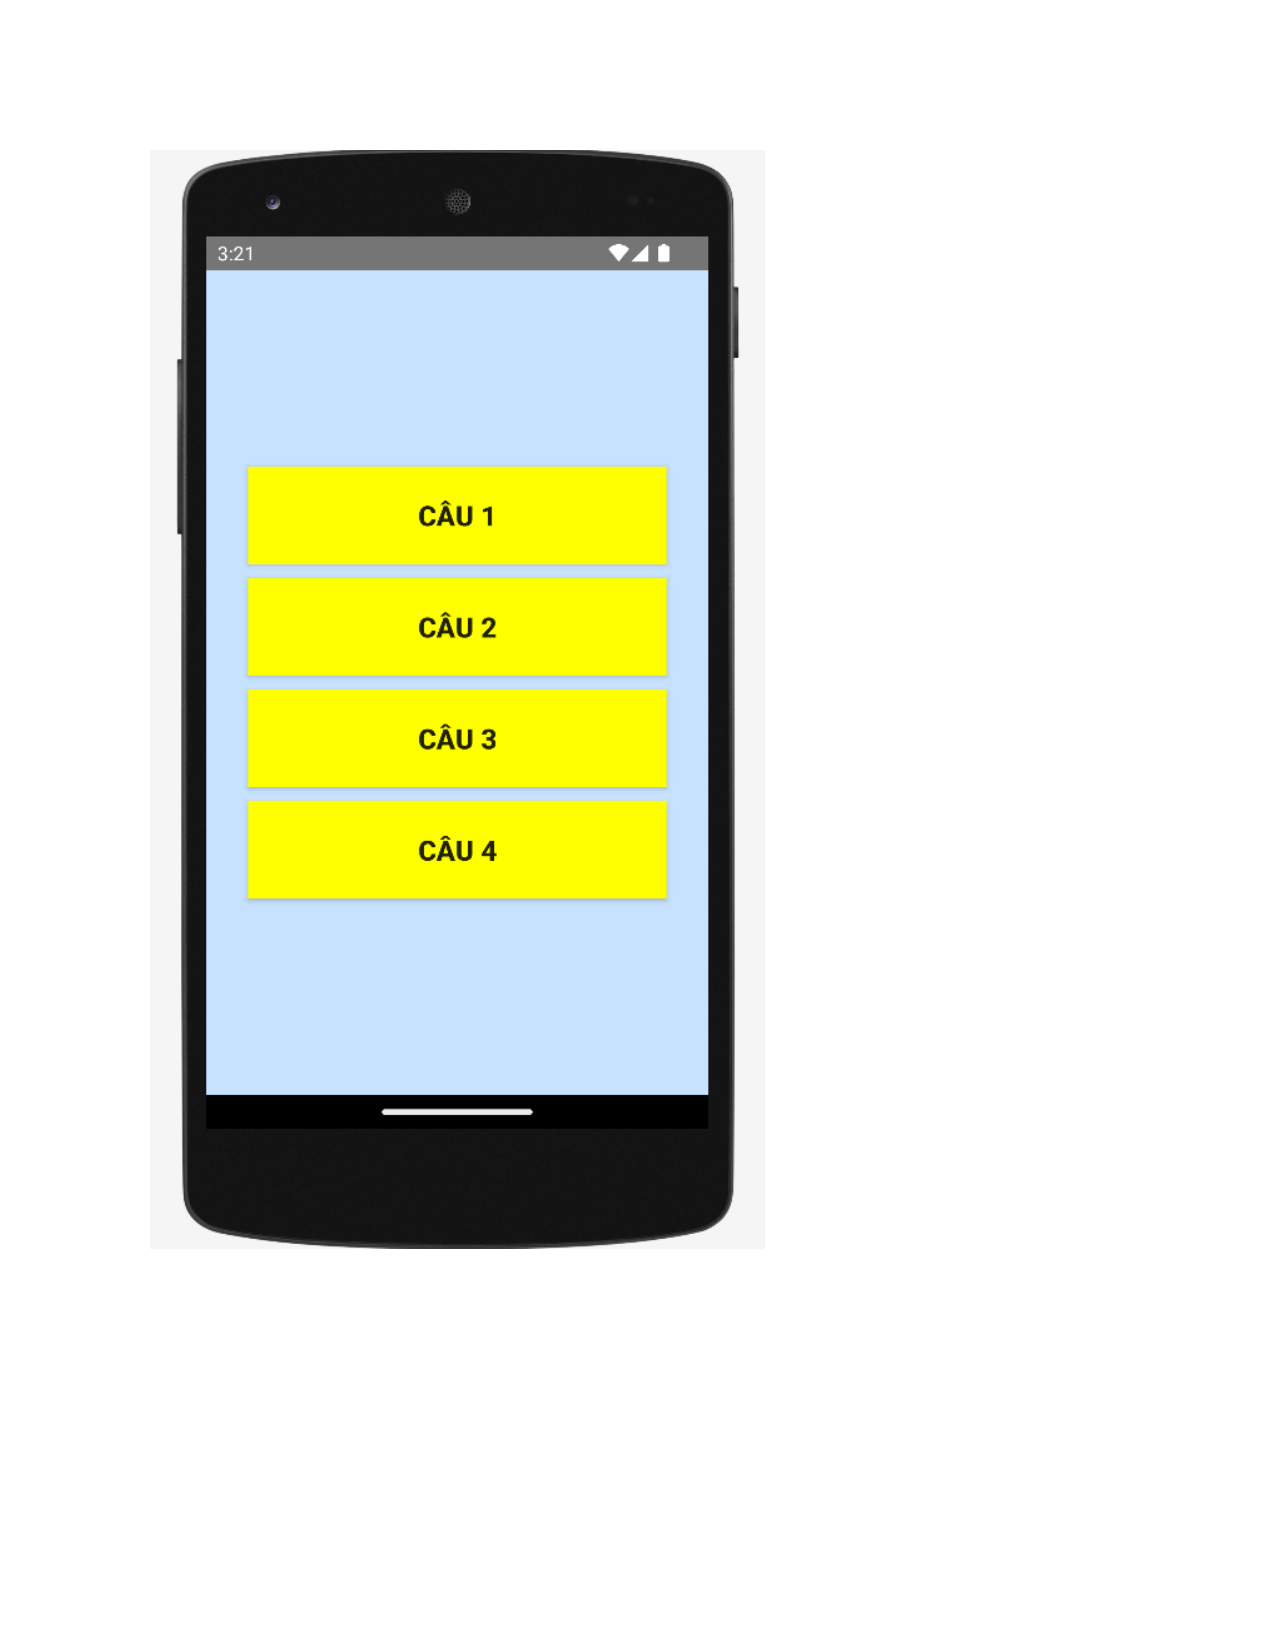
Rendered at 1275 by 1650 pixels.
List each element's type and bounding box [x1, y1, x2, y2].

picture [150, 150, 765, 1249]
